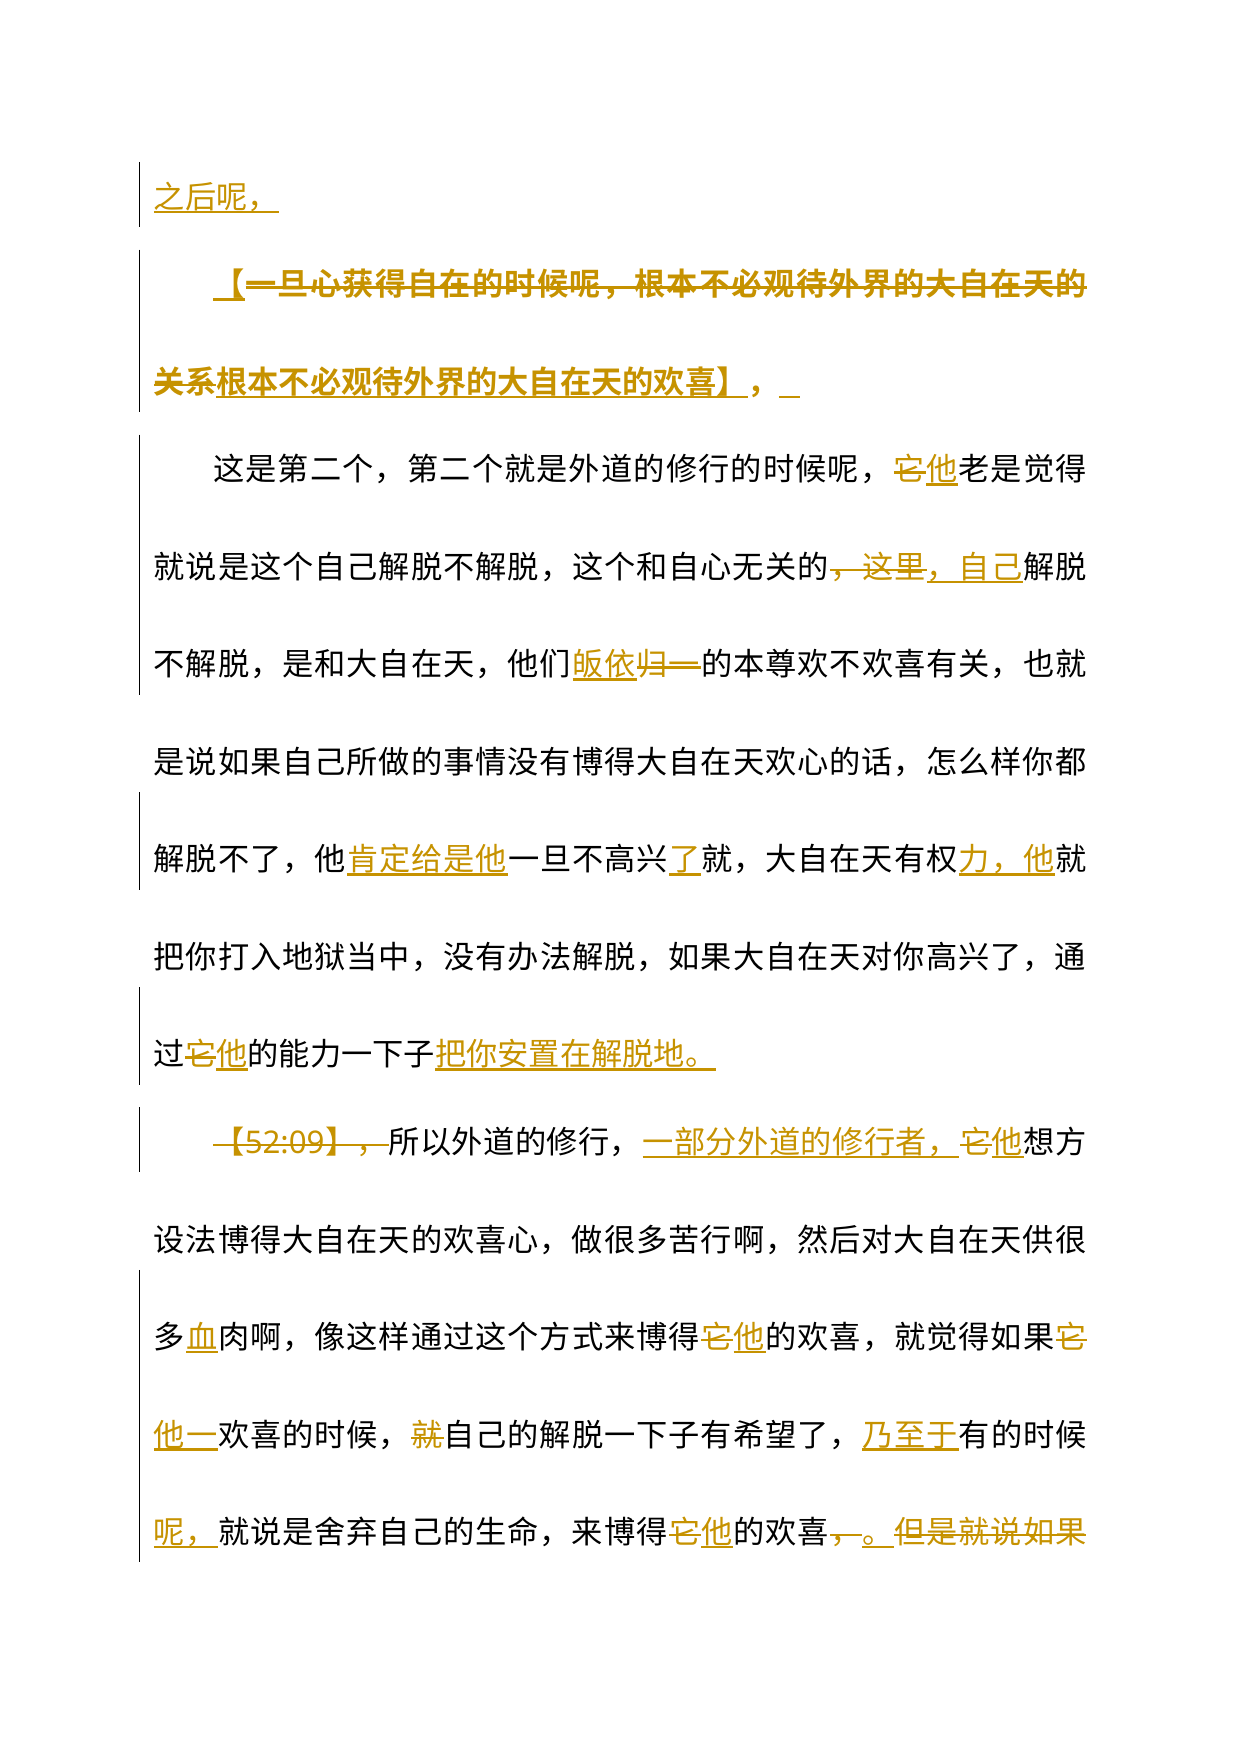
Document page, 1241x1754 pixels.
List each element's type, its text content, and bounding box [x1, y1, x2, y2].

text ， [153, 249, 1087, 412]
text 这是第二个，第二个就是外道的修行的时候呢，老是觉得就说是这个自己解脱不解脱，这个和自心无关的解脱不解脱，是和大自在天，他们的本尊欢不欢喜有关，也就是说如果自己所做的事情没有博得大自在天欢心的话，怎么样你都解脱不了，他一旦不高兴就，大自在天有权就把你打入地狱当中，没有办法解脱，如果大自在天对你高兴了，通过的能力一下子 [153, 435, 1087, 1085]
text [153, 1107, 1087, 1562]
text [153, 162, 1087, 227]
